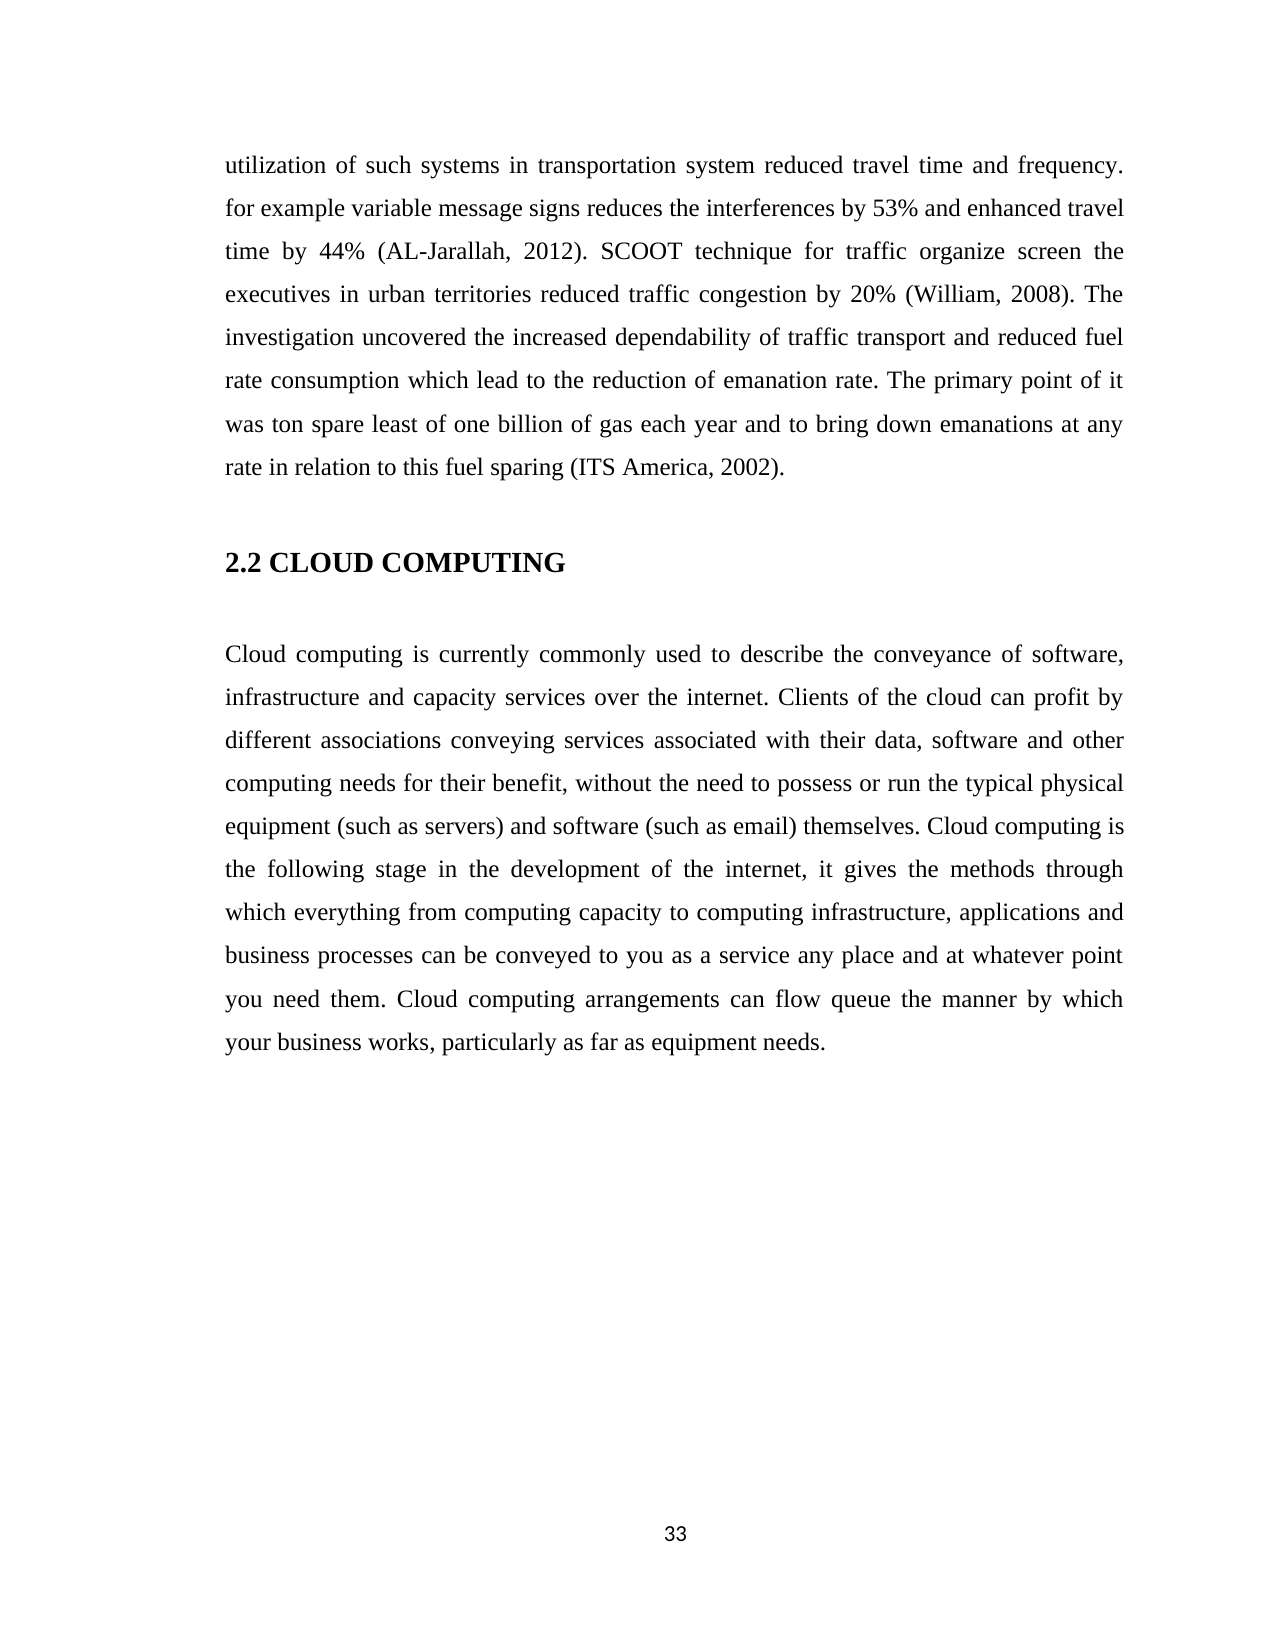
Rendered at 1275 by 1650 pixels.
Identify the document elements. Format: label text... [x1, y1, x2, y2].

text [225, 150, 1125, 481]
text 2.2 CLOUD COMPUTING [225, 545, 1125, 579]
text Cloud computing is currently commonly used to describe the conveyance of software, infrastructure and capacity services over the internet. Clients of the cloud can profit by different associations conveying services associated with their data, software and other computing needs for their benefit, without the need to possess or run the typical physical equipment (such as servers) and software (such as email) themselves. Cloud computing is the following stage in the development of the internet, it gives the methods through which everything from computing capacity to computing infrastructure, applications and business processes can be conveyed to you as a service any place and at whatever point you need them. Cloud computing arrangements can flow queue the manner by which your business works, particularly as far as equipment needs. [225, 639, 1125, 1056]
